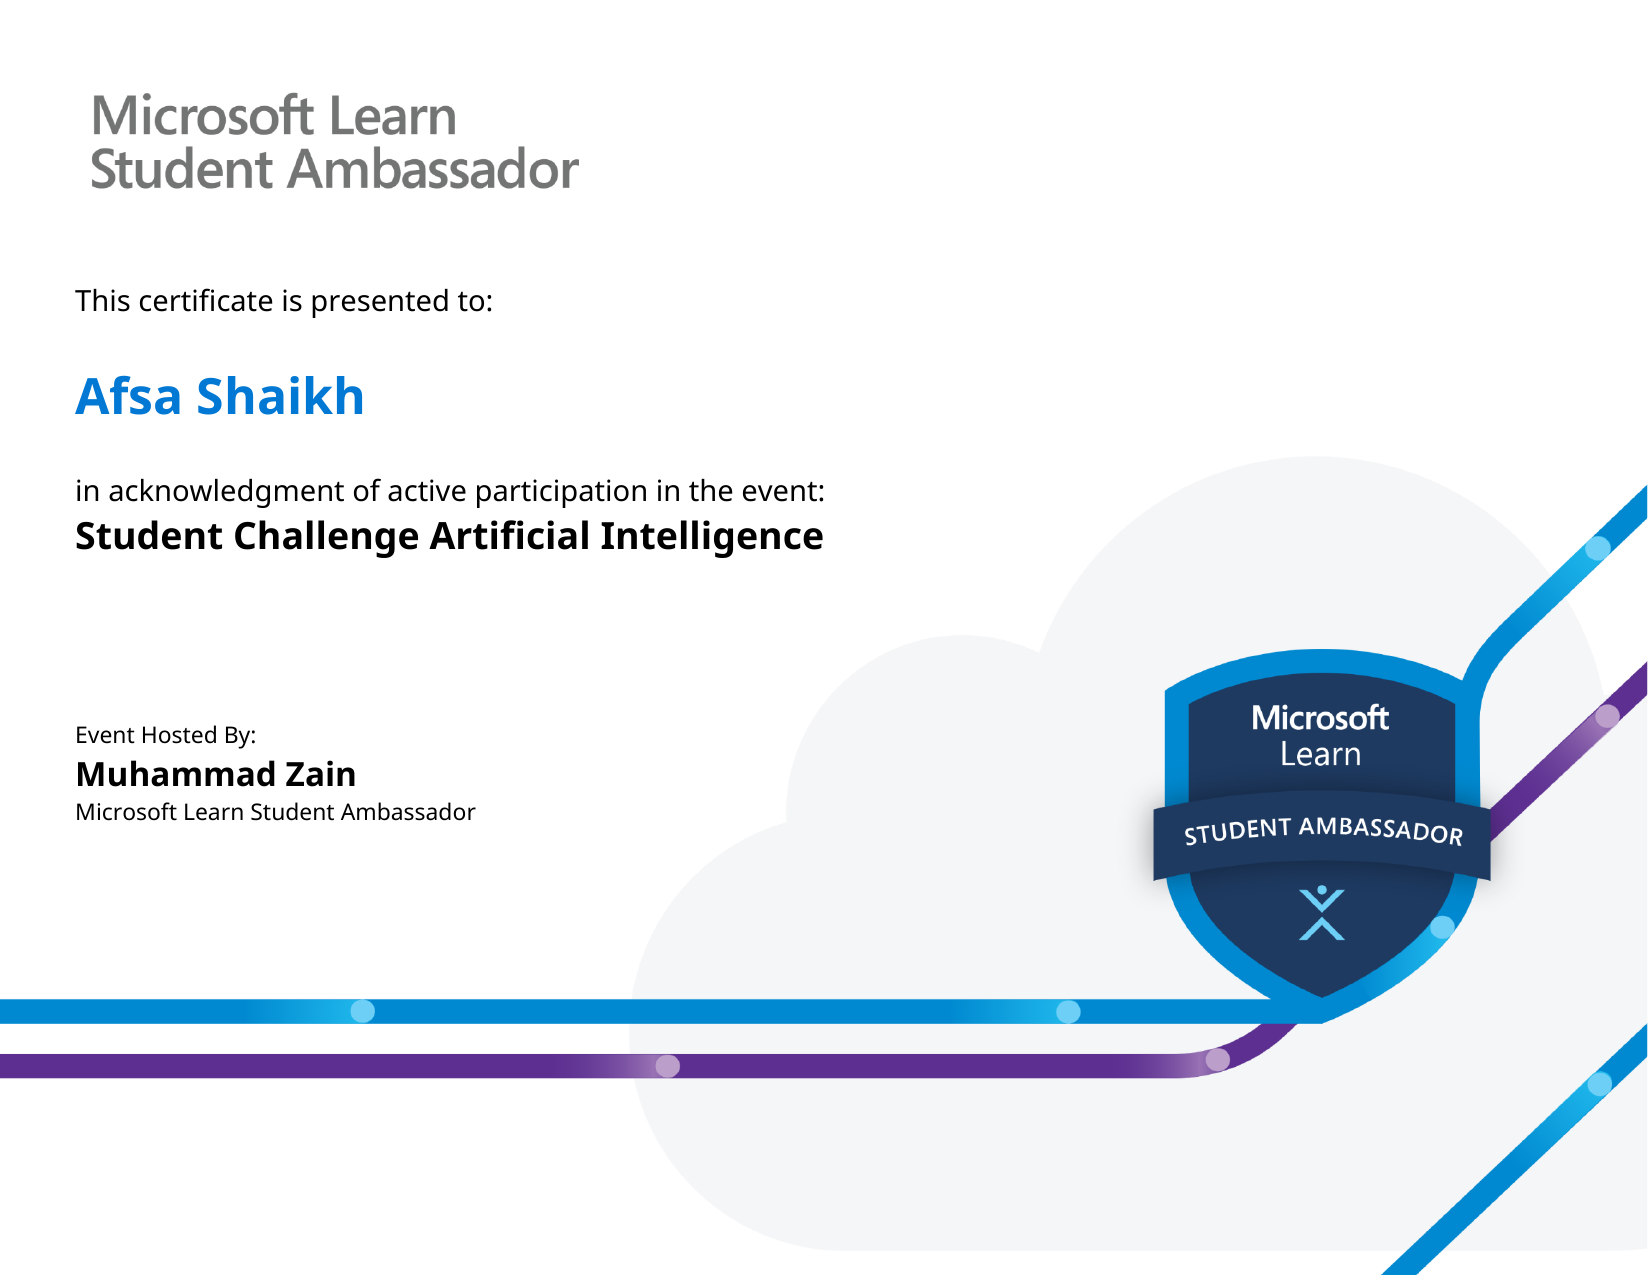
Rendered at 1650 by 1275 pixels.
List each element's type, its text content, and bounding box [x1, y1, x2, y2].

table_cell Afsa Shaikh [64, 320, 949, 470]
table_cell Event Hosted By: Muhammad Zain Microsoft Learn Student Ambassador [64, 688, 949, 827]
table_cell in acknowledgment of active participation in the event: Student Challenge Artificial Intelligence [64, 470, 949, 688]
picture [0, 0, 1648, 1275]
table_header This certificate is presented to: [64, 280, 949, 320]
